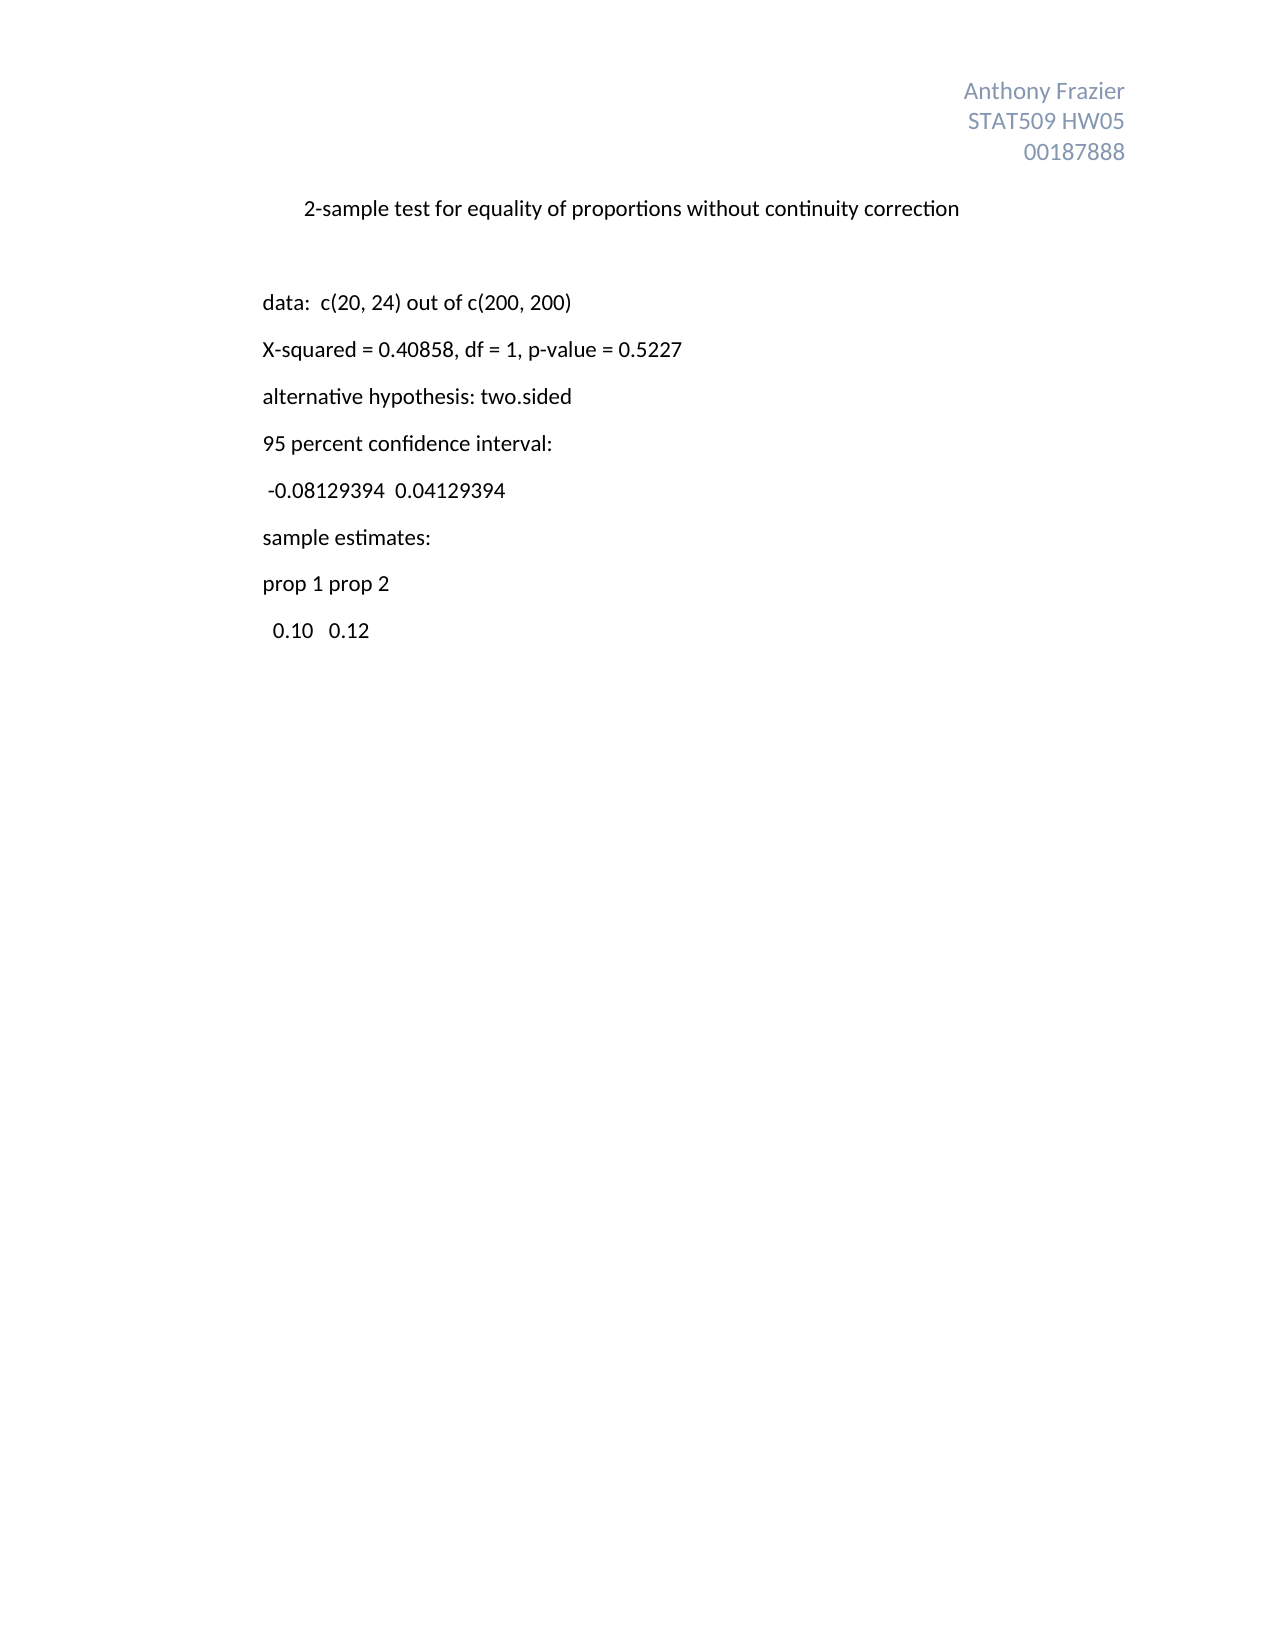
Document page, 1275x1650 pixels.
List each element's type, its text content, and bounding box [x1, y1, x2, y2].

text data: c(20, 24) out of c(200, 200) [262, 288, 1125, 316]
text sample estimates: [262, 523, 1125, 551]
text -0.08129394 0.04129394 [262, 476, 1125, 504]
text prop 1 prop 2 [262, 569, 1125, 598]
text alternative hypothesis: two.sided [262, 382, 1125, 410]
text 2-sample test for equality of proportions without continuity correction [262, 194, 1125, 223]
text 95 percent confidence interval: [262, 429, 1125, 457]
text 0.10 0.12 [262, 616, 1125, 644]
text X-squared = 0.40858, df = 1, p-value = 0.5227 [262, 335, 1125, 363]
